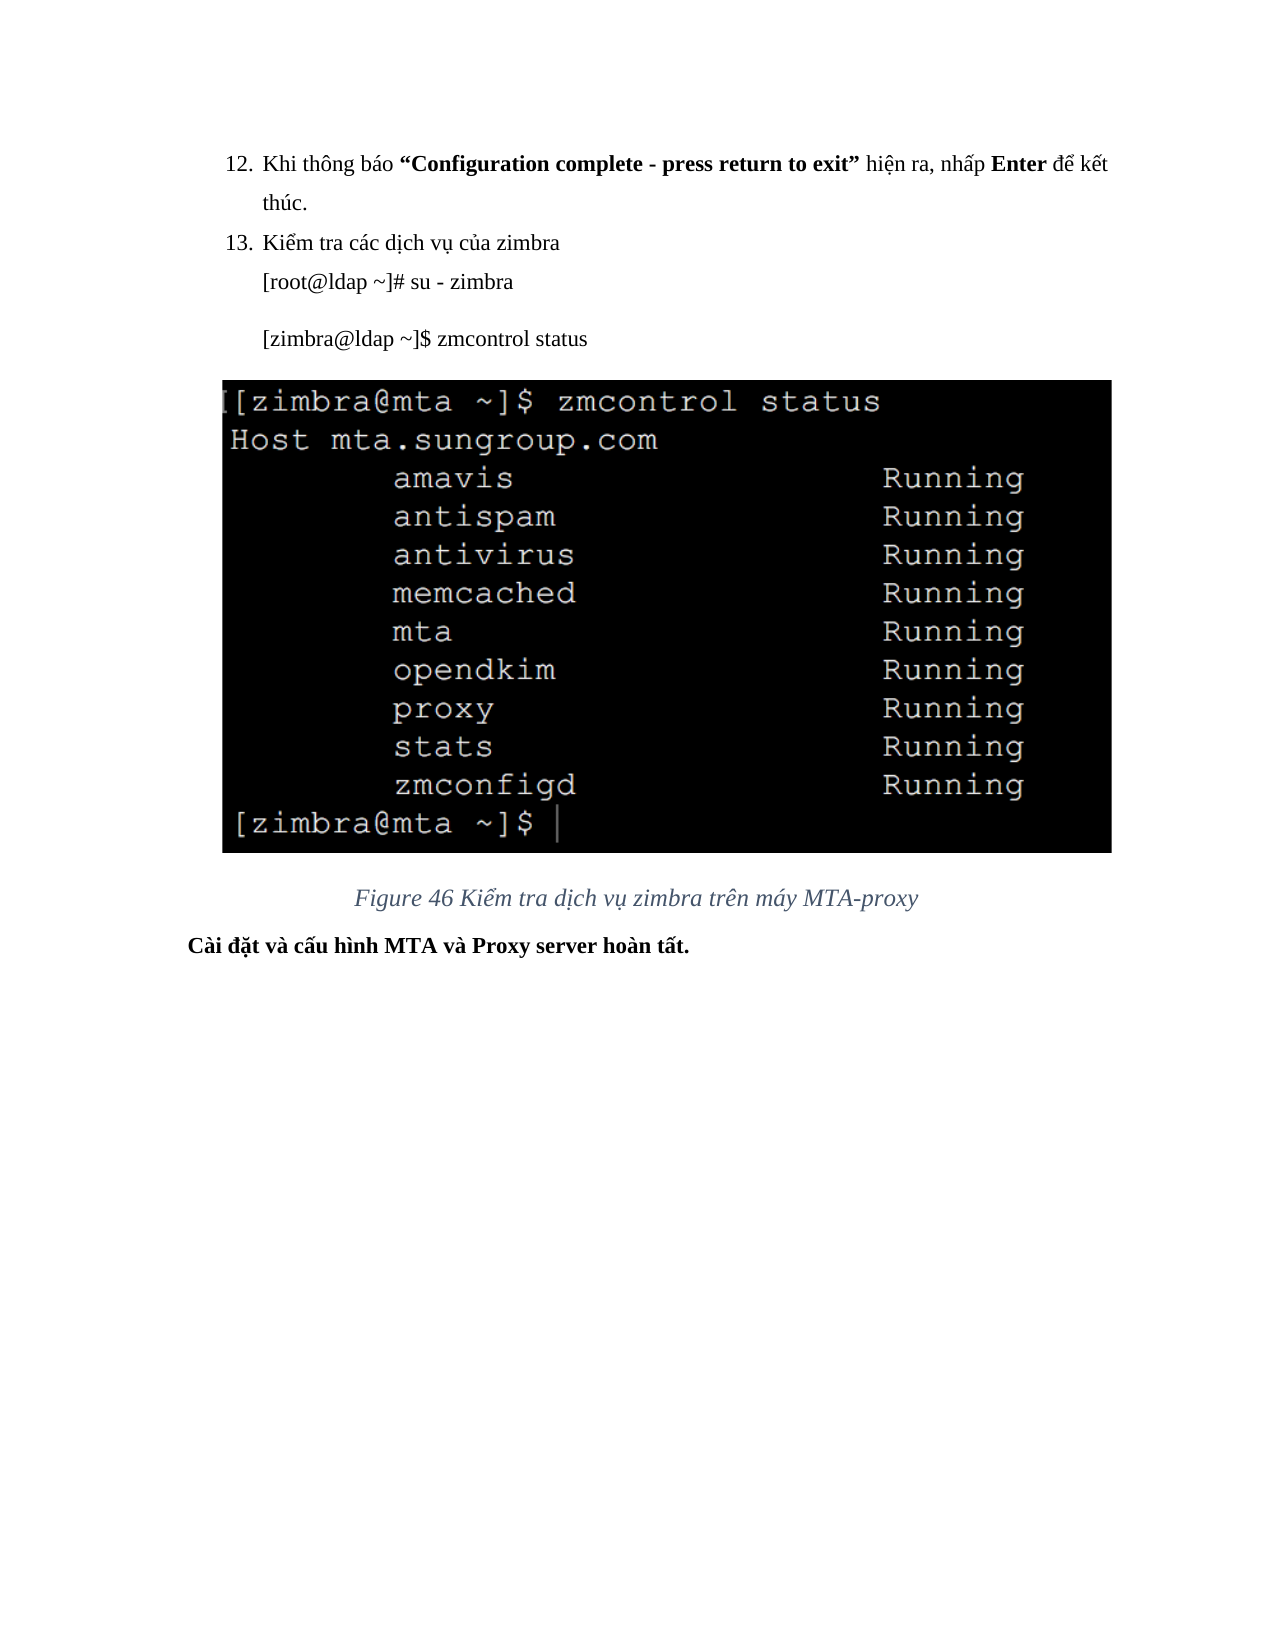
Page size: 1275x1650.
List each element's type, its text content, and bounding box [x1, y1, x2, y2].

list Kiểm tra các dịch vụ của zimbra [225, 229, 1125, 255]
text [zimbra@ldap ~]$ zmcontrol status [262, 324, 1125, 351]
text Figure 46 Kiểm tra dịch vụ zimbra trên máy MTA-proxy [150, 883, 1125, 912]
text Cài đặt và cấu hình MTA và Proxy server hoàn tất. [187, 932, 1125, 959]
text [root@ldap ~]# su - zimbra [262, 268, 1125, 295]
picture [222, 380, 1112, 853]
list Khi thông báo “Configuration complete - press return to exit” hiện ra, nhấp Enter để kết thúc. [225, 150, 1125, 216]
